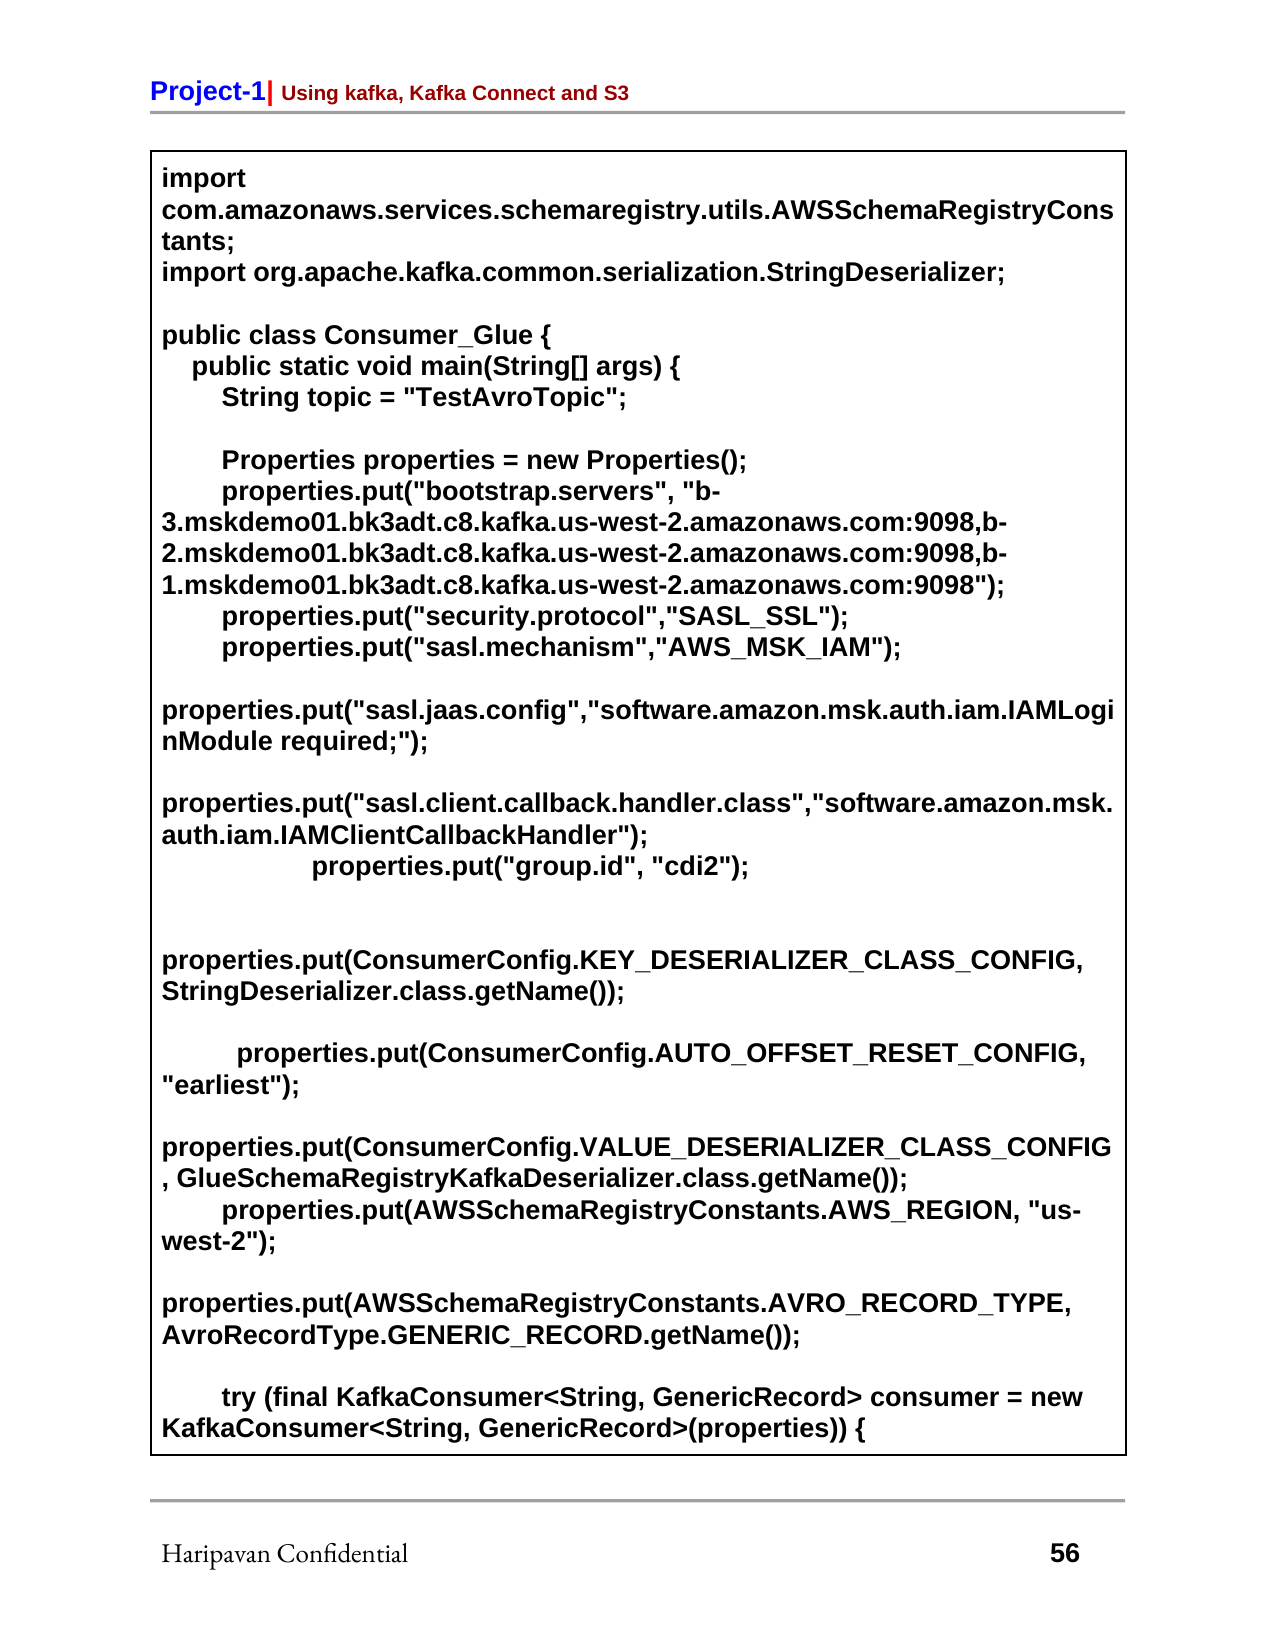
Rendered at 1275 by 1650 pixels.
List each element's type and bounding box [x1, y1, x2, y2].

table_header [152, 152, 1125, 1454]
